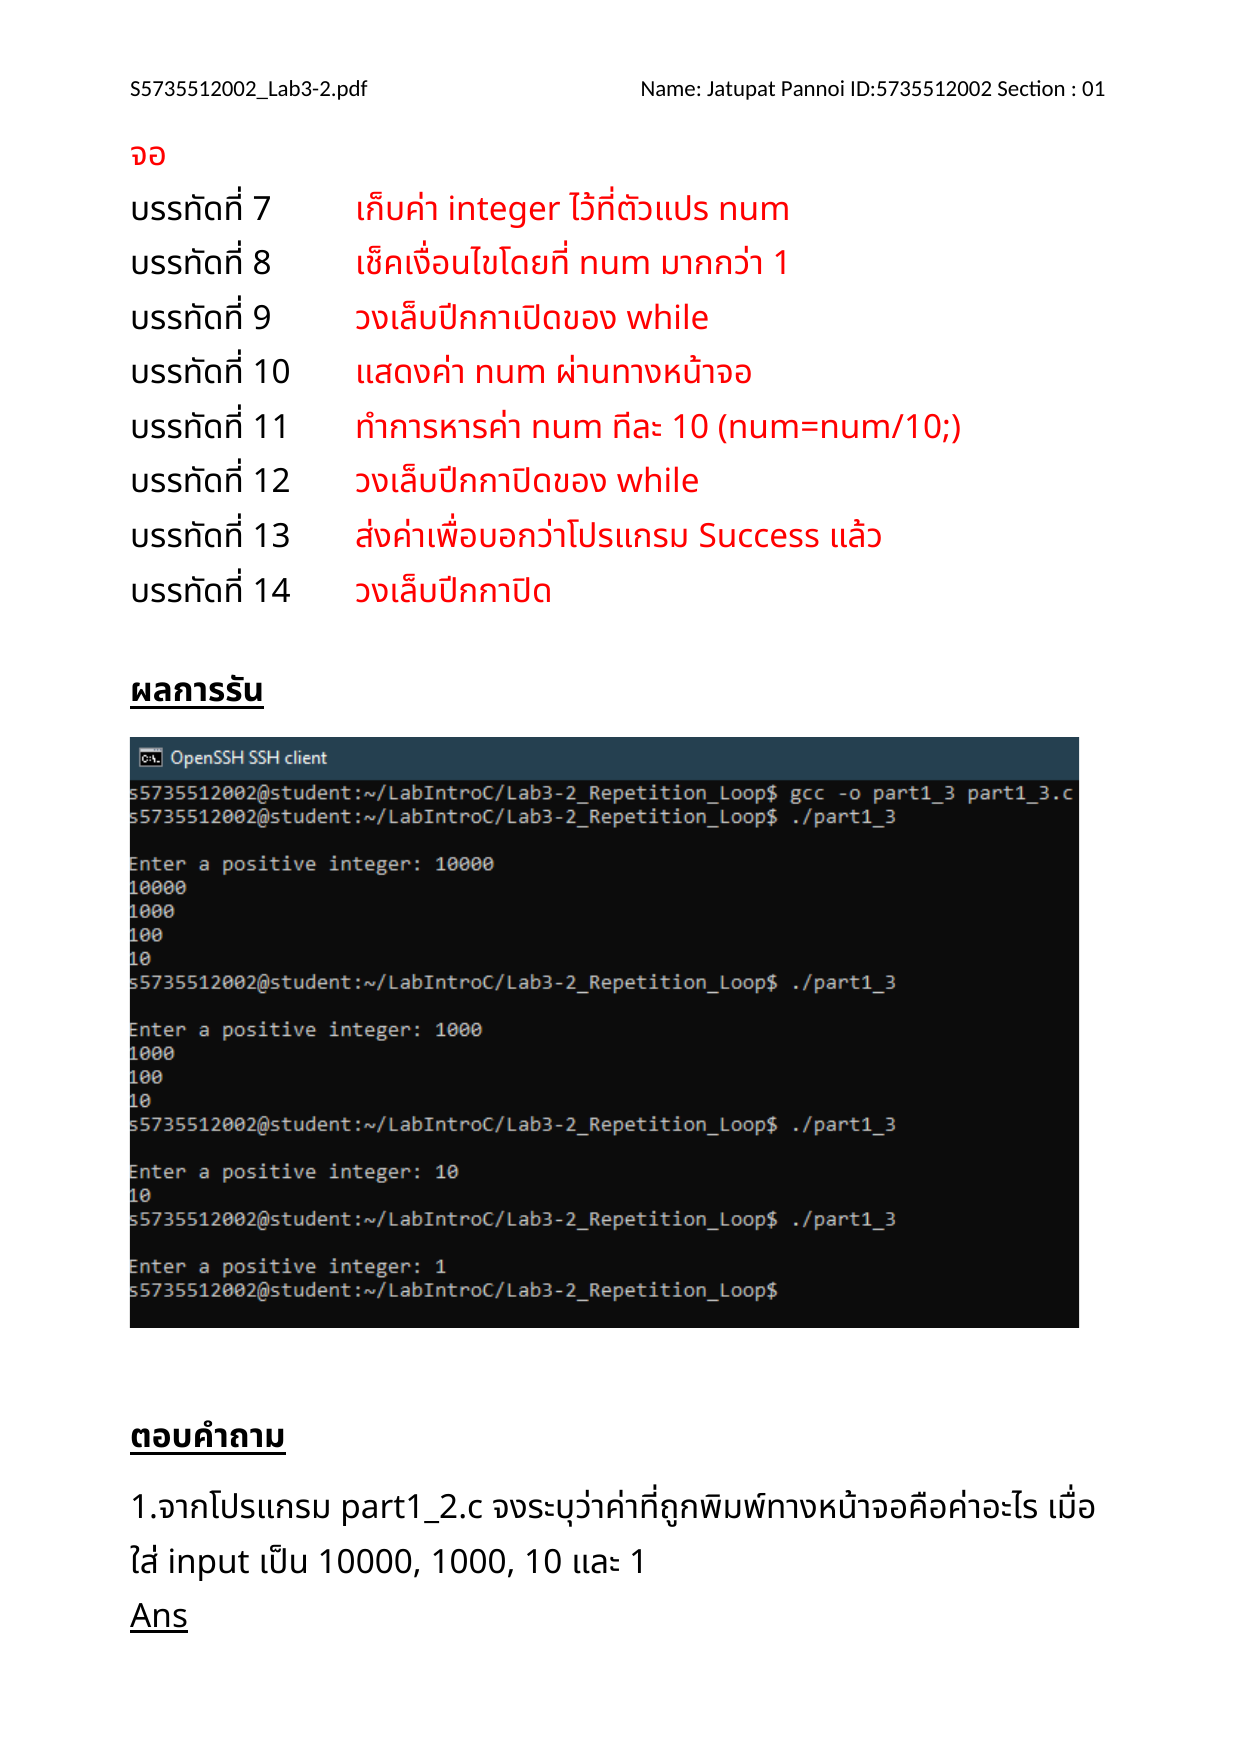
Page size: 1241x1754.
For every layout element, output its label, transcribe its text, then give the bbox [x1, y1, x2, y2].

text 1.จากโปรแกรม part1_2.c จงระบุว่าค่าที่ถูกพิมพ์ทางหน้าจอคือค่าอะไร เมื่อใส่ input เป็น 10000, 1000, 10 และ 1 Ans [130, 1483, 1110, 1637]
picture [129, 737, 1080, 1328]
text ตอบคำถาม [130, 1412, 1110, 1462]
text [130, 130, 1110, 647]
text ผลการรัน [130, 666, 1110, 716]
